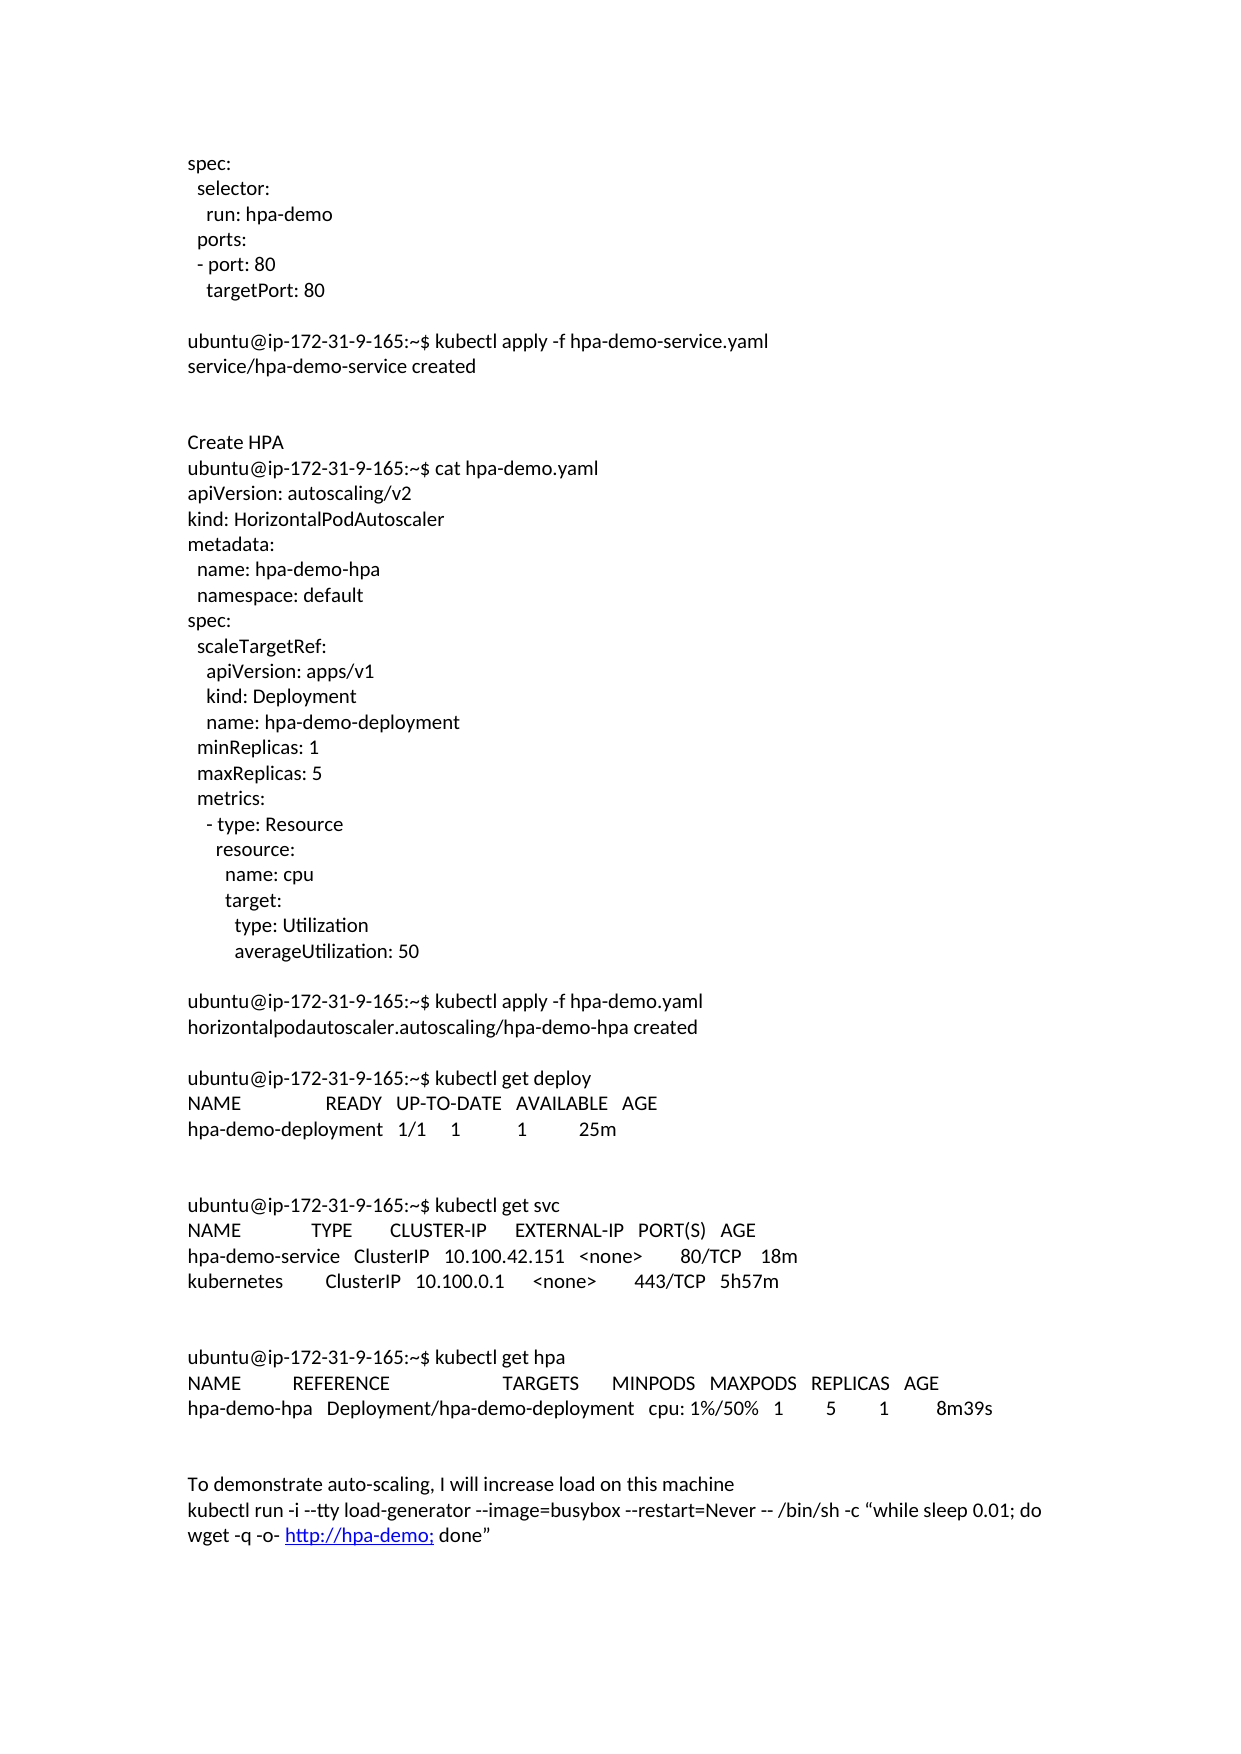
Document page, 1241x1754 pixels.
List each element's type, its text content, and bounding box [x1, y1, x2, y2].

text ubuntu@ip-172-31-9-165:~$ kubectl get svc [187, 1192, 1053, 1217]
text metrics: [187, 785, 1053, 811]
text service/hpa-demo-service created [187, 353, 1053, 379]
text type: Utilization [187, 912, 1053, 938]
text target: [187, 887, 1053, 912]
text Create HPA [187, 429, 1053, 455]
text ubuntu@ip-172-31-9-165:~$ kubectl get deploy [187, 1065, 1053, 1090]
text ubuntu@ip-172-31-9-165:~$ kubectl apply -f hpa-demo.yaml [187, 989, 1053, 1014]
text name: hpa-demo-hpa [187, 557, 1053, 582]
text - port: 80 [187, 252, 1053, 277]
text To demonstrate auto-scaling, I will increase load on this machine [187, 1472, 1053, 1497]
text hpa-demo-hpa Deployment/hpa-demo-deployment cpu: 1%/50% 1 5 1 8m39s [187, 1395, 1053, 1421]
text ports: [187, 226, 1053, 252]
text kubernetes ClusterIP 10.100.0.1 <none> 443/TCP 5h57m [187, 1268, 1053, 1294]
text kubectl run -i --tty load-generator --image=busybox --restart=Never -- /bin/sh -c “while sleep 0.01; do wget -q -o- http://hpa-demo; done” [187, 1497, 1053, 1548]
text hpa-demo-deployment 1/1 1 1 25m [187, 1116, 1053, 1141]
text apiVersion: autoscaling/v2 [187, 480, 1053, 506]
text - type: Resource [187, 811, 1053, 836]
text NAME TYPE CLUSTER-IP EXTERNAL-IP PORT(S) AGE [187, 1217, 1053, 1243]
text run: hpa-demo [187, 201, 1053, 226]
text minReplicas: 1 [187, 734, 1053, 760]
text kind: HorizontalPodAutoscaler [187, 506, 1053, 531]
text maxReplicas: 5 [187, 760, 1053, 785]
text selector: [187, 175, 1053, 201]
text targetPort: 80 [187, 277, 1053, 302]
text averageUtilization: 50 [187, 938, 1053, 963]
text horizontalpodautoscaler.autoscaling/hpa-demo-hpa created [187, 1014, 1053, 1039]
text spec: [187, 150, 1053, 175]
text name: hpa-demo-deployment [187, 709, 1053, 734]
text ubuntu@ip-172-31-9-165:~$ kubectl get hpa [187, 1344, 1053, 1370]
text ubuntu@ip-172-31-9-165:~$ kubectl apply -f hpa-demo-service.yaml [187, 328, 1053, 353]
text kind: Deployment [187, 684, 1053, 709]
text scaleTargetRef: [187, 633, 1053, 658]
text metadata: [187, 531, 1053, 557]
text namespace: default [187, 582, 1053, 607]
text NAME REFERENCE TARGETS MINPODS MAXPODS REPLICAS AGE [187, 1370, 1053, 1395]
text NAME READY UP-TO-DATE AVAILABLE AGE [187, 1090, 1053, 1116]
text spec: [187, 607, 1053, 633]
text apiVersion: apps/v1 [187, 658, 1053, 684]
text ubuntu@ip-172-31-9-165:~$ cat hpa-demo.yaml [187, 455, 1053, 480]
text resource: [187, 836, 1053, 862]
text hpa-demo-service ClusterIP 10.100.42.151 <none> 80/TCP 18m [187, 1243, 1053, 1268]
text name: cpu [187, 862, 1053, 887]
